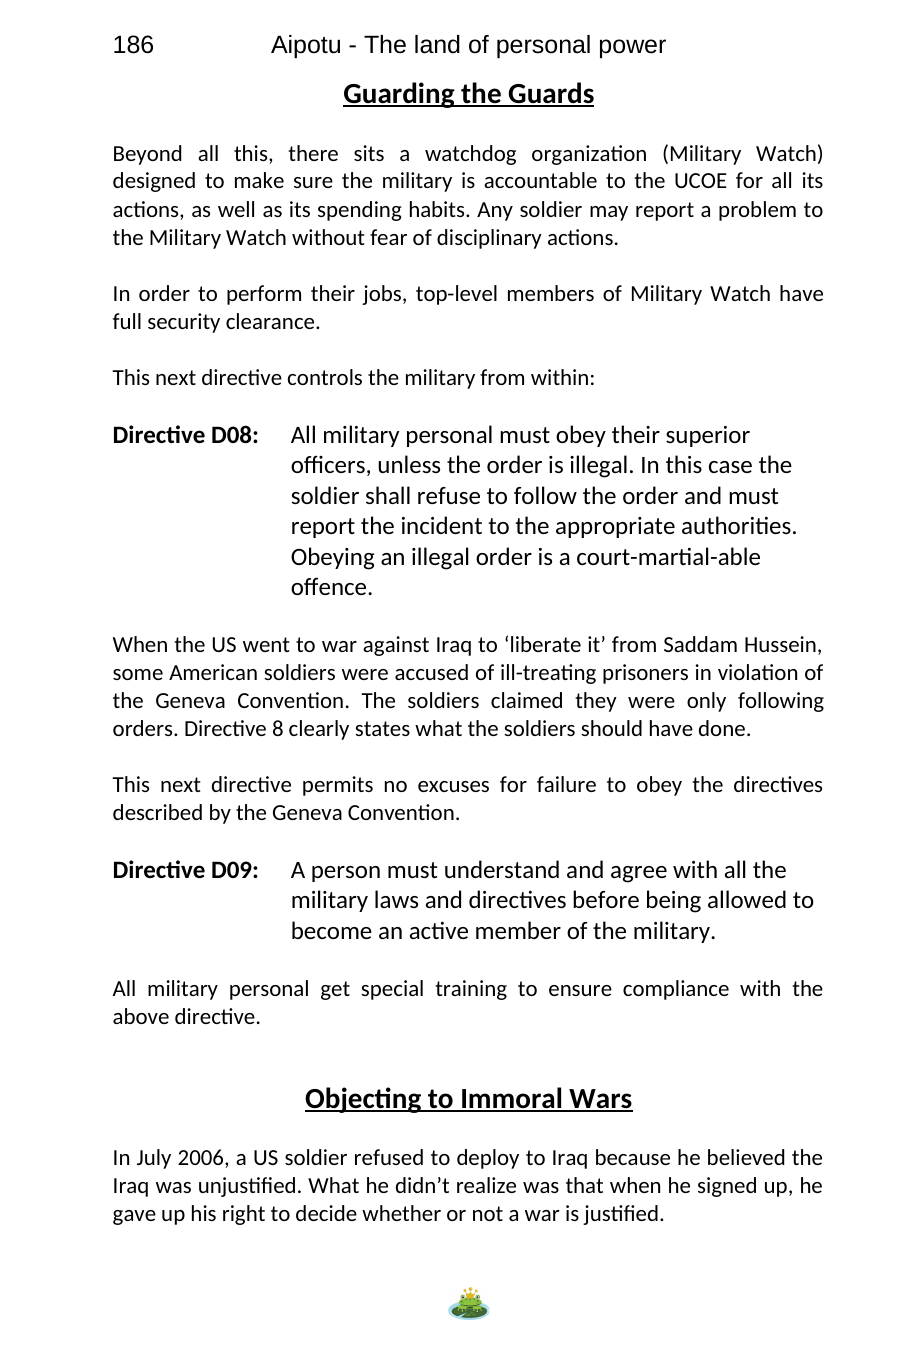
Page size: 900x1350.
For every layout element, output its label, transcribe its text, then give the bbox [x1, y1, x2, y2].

text In order to perform their jobs, top-level members of Military Watch have full security clearance. [112, 279, 825, 335]
text In July 2006, a US soldier refused to deploy to Iraq because he believed the Iraq was unjustified. What he didn’t realize was that when he signed up, he gave up his right to decide whether or not a war is justified. [112, 1143, 825, 1227]
text Beyond all this, there sits a watchdog organization (Military Watch) designed to make sure the military is accountable to the UCOE for all its actions, as well as its spending habits. Any soldier may report a problem to the Military Watch without fear of disciplinary actions. [112, 139, 825, 251]
text Guarding the Guards [112, 75, 825, 111]
picture [448, 1287, 490, 1320]
text This next directive controls the military from within: [112, 363, 825, 391]
text This next directive permits no excuses for failure to obey the directives described by the Geneva Convention. [112, 770, 825, 826]
text Directive D09: A person must understand and agree with all the military laws and directives before being allowed to become an active member of the military. [112, 854, 825, 946]
text All military personal get special training to ensure compliance with the above directive. [112, 974, 825, 1030]
text Directive D08: All military personal must obey their superior officers, unless the order is illegal. In this case the soldier shall refuse to follow the order and must report the incident to the appropriate authorities. Obeying an illegal order is a court-martial-able offence. [112, 419, 825, 602]
text Objecting to Immoral Wars [112, 1080, 825, 1115]
text When the US went to war against Iraq to ‘liberate it’ from Saddam Hussein, some American soldiers were accused of ill-treating prisoners in violation of the Geneva Convention. The soldiers claimed they were only following orders. Directive 8 clearly states what the soldiers should have done. [112, 630, 825, 742]
